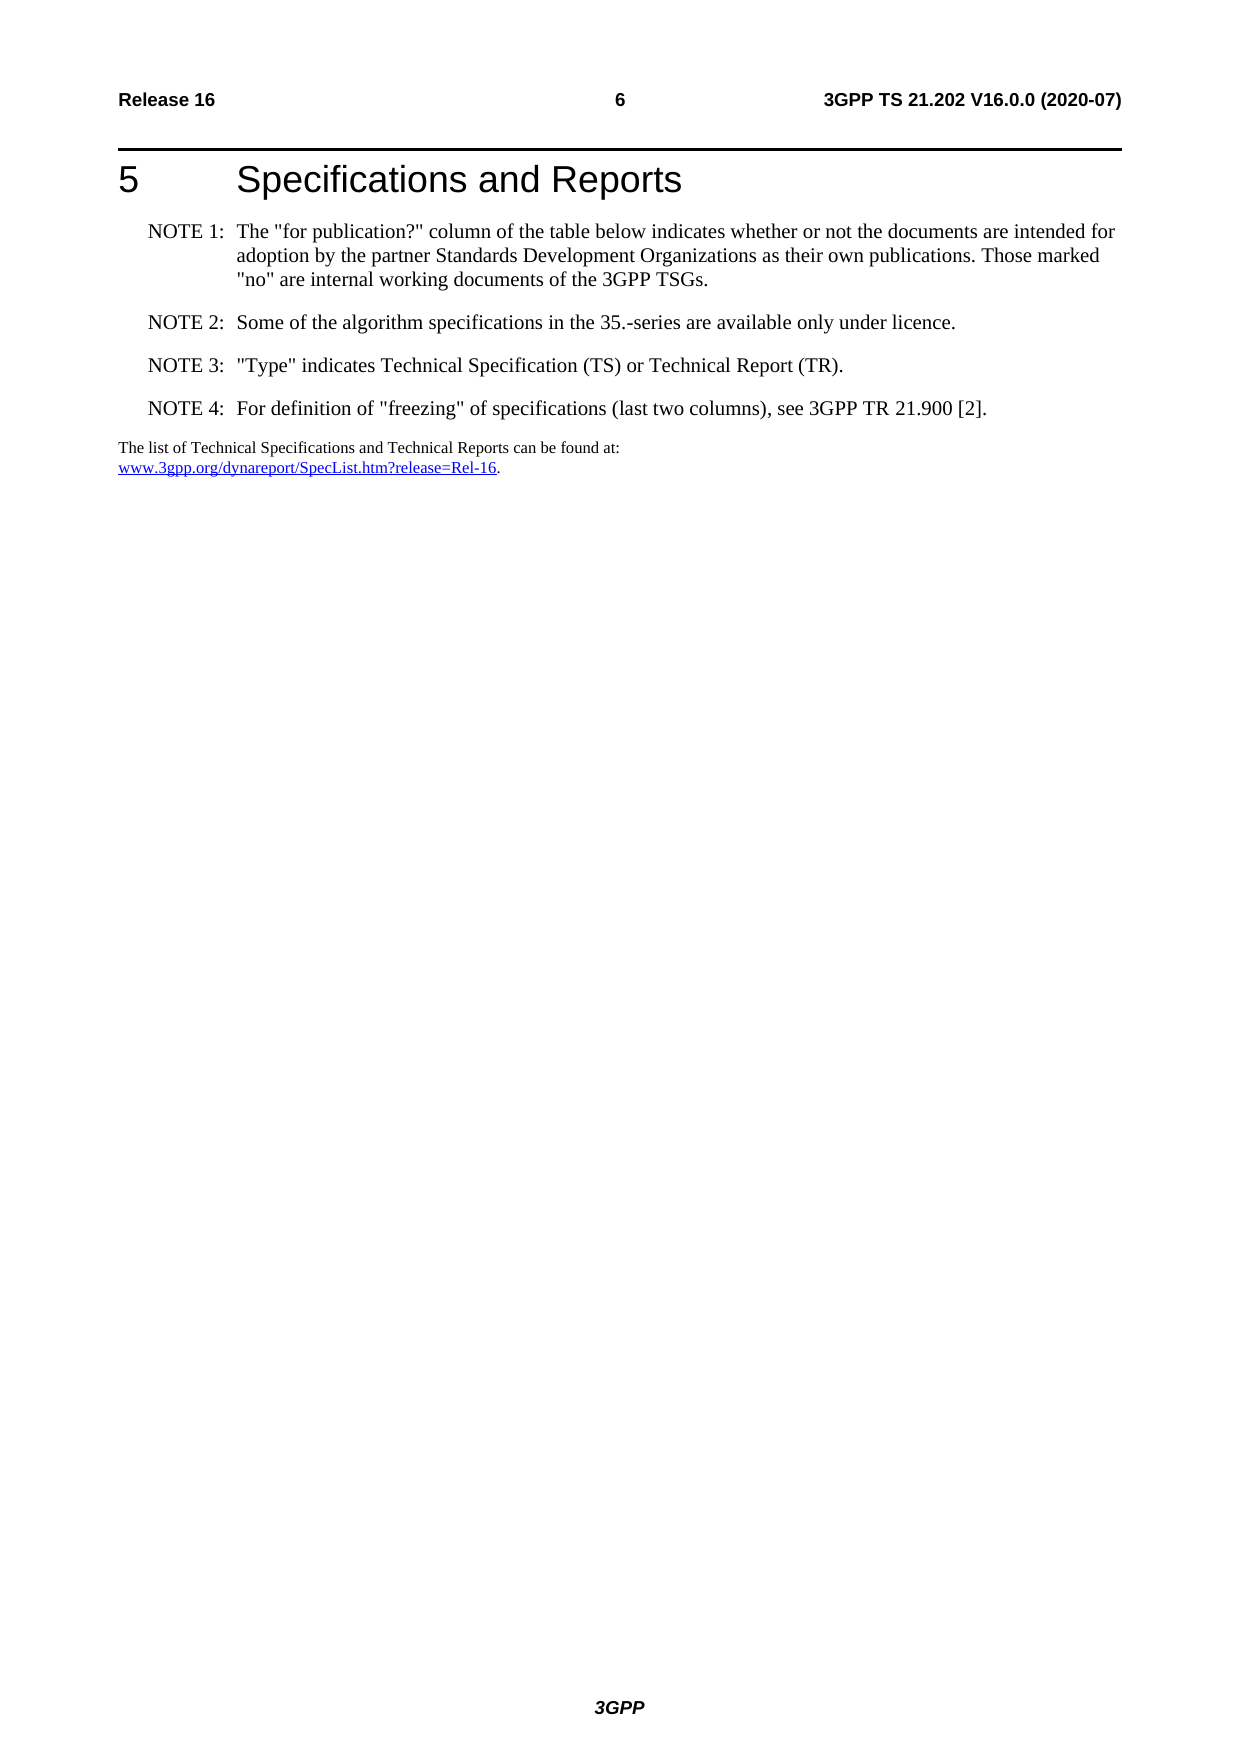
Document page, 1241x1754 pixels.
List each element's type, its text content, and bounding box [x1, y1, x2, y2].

text NOTE 4: For definition of "freezing" of specifications (last two columns), see 3GPP TR 21.900 [2]. [148, 396, 1122, 419]
text NOTE 3: "Type" indicates Technical Specification (TS) or Technical Report (TR). [148, 353, 1122, 377]
subtitle 5 Specifications and Reports [118, 151, 1122, 200]
text NOTE 2: Some of the algorithm specifications in the 35.-series are available only under licence. [148, 310, 1122, 334]
text The list of Technical Specifications and Technical Reports can be found at: www.3gpp.org/dynareport/SpecList.htm?release=Rel-16. [118, 438, 1122, 477]
text NOTE 1: The "for publication?" column of the table below indicates whether or not the documents are intended for adoption by the partner Standards Development Organizations as their own publications. Those marked "no" are internal working documents of the 3GPP TSGs. [148, 219, 1122, 291]
